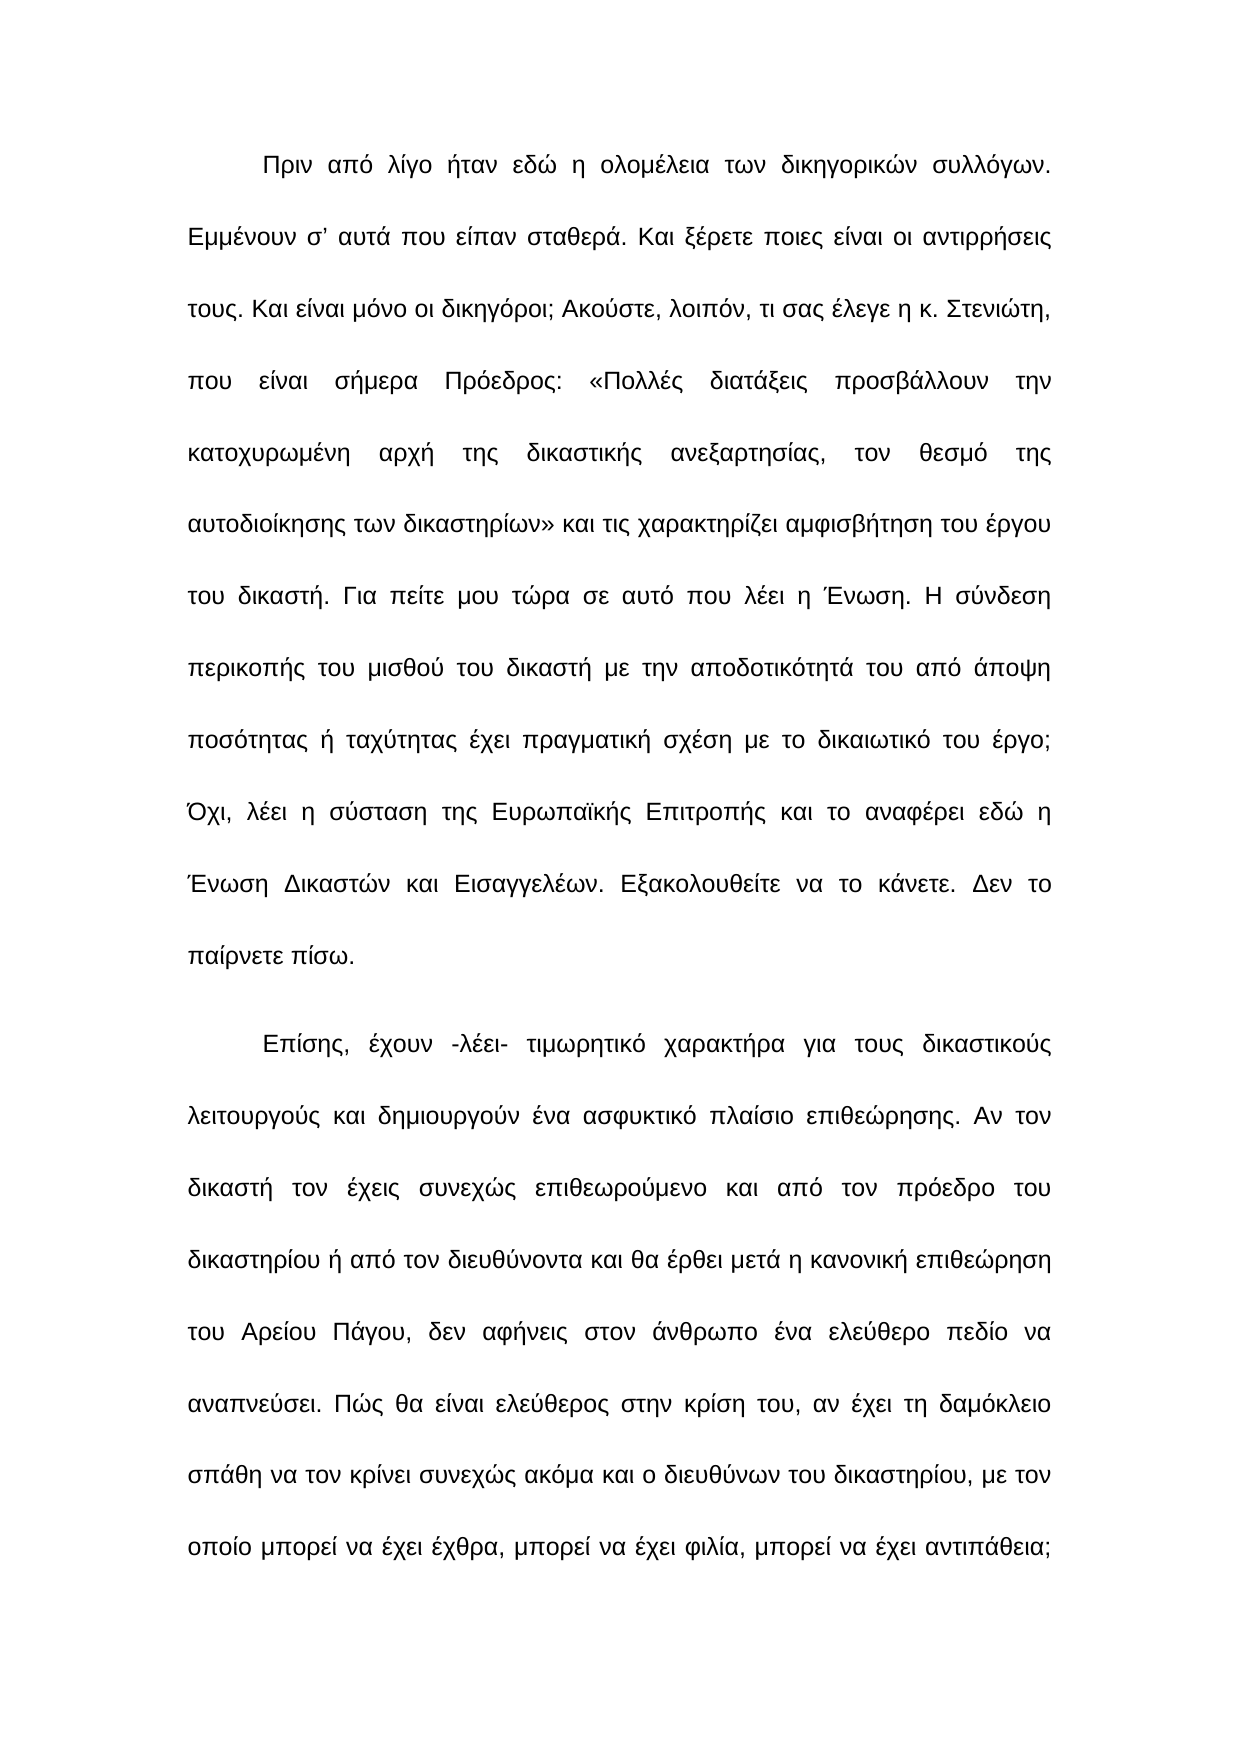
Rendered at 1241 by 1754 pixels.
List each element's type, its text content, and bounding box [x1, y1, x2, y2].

text Πριν από λίγο ήταν εδώ η ολομέλεια των δικηγορικών συλλόγων. Εμμένουν σ’ αυτά που είπαν σταθερά. Και ξέρετε ποιες είναι οι αντιρρήσεις τους. Και είναι μόνο οι δικηγόροι; Ακούστε, λοιπόν, τι σας έλεγε η κ. Στενιώτη, που είναι σήμερα Πρόεδρος: «Πολλές διατάξεις προσβάλλουν την κατοχυρωμένη αρχή της δικαστικής ανεξαρτησίας, τον θεσμό της αυτοδιοίκησης των δικαστηρίων» και τις χαρακτηρίζει αμφισβήτηση του έργου του δικαστή. Για πείτε μου τώρα σε αυτό που λέει η Ένωση. Η σύνδεση περικοπής του μισθού του δικαστή με την αποδοτικότητά του από άποψη ποσότητας ή ταχύτητας έχει πραγματική σχέση με το δικαιωτικό του έργο; Όχι, λέει η σύσταση της Ευρωπαϊκής Επιτροπής και το αναφέρει εδώ η Ένωση Δικαστών και Εισαγγελέων. Εξακολουθείτε να το κάνετε. Δεν το παίρνετε πίσω. [187, 150, 1053, 969]
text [187, 1029, 1053, 1561]
